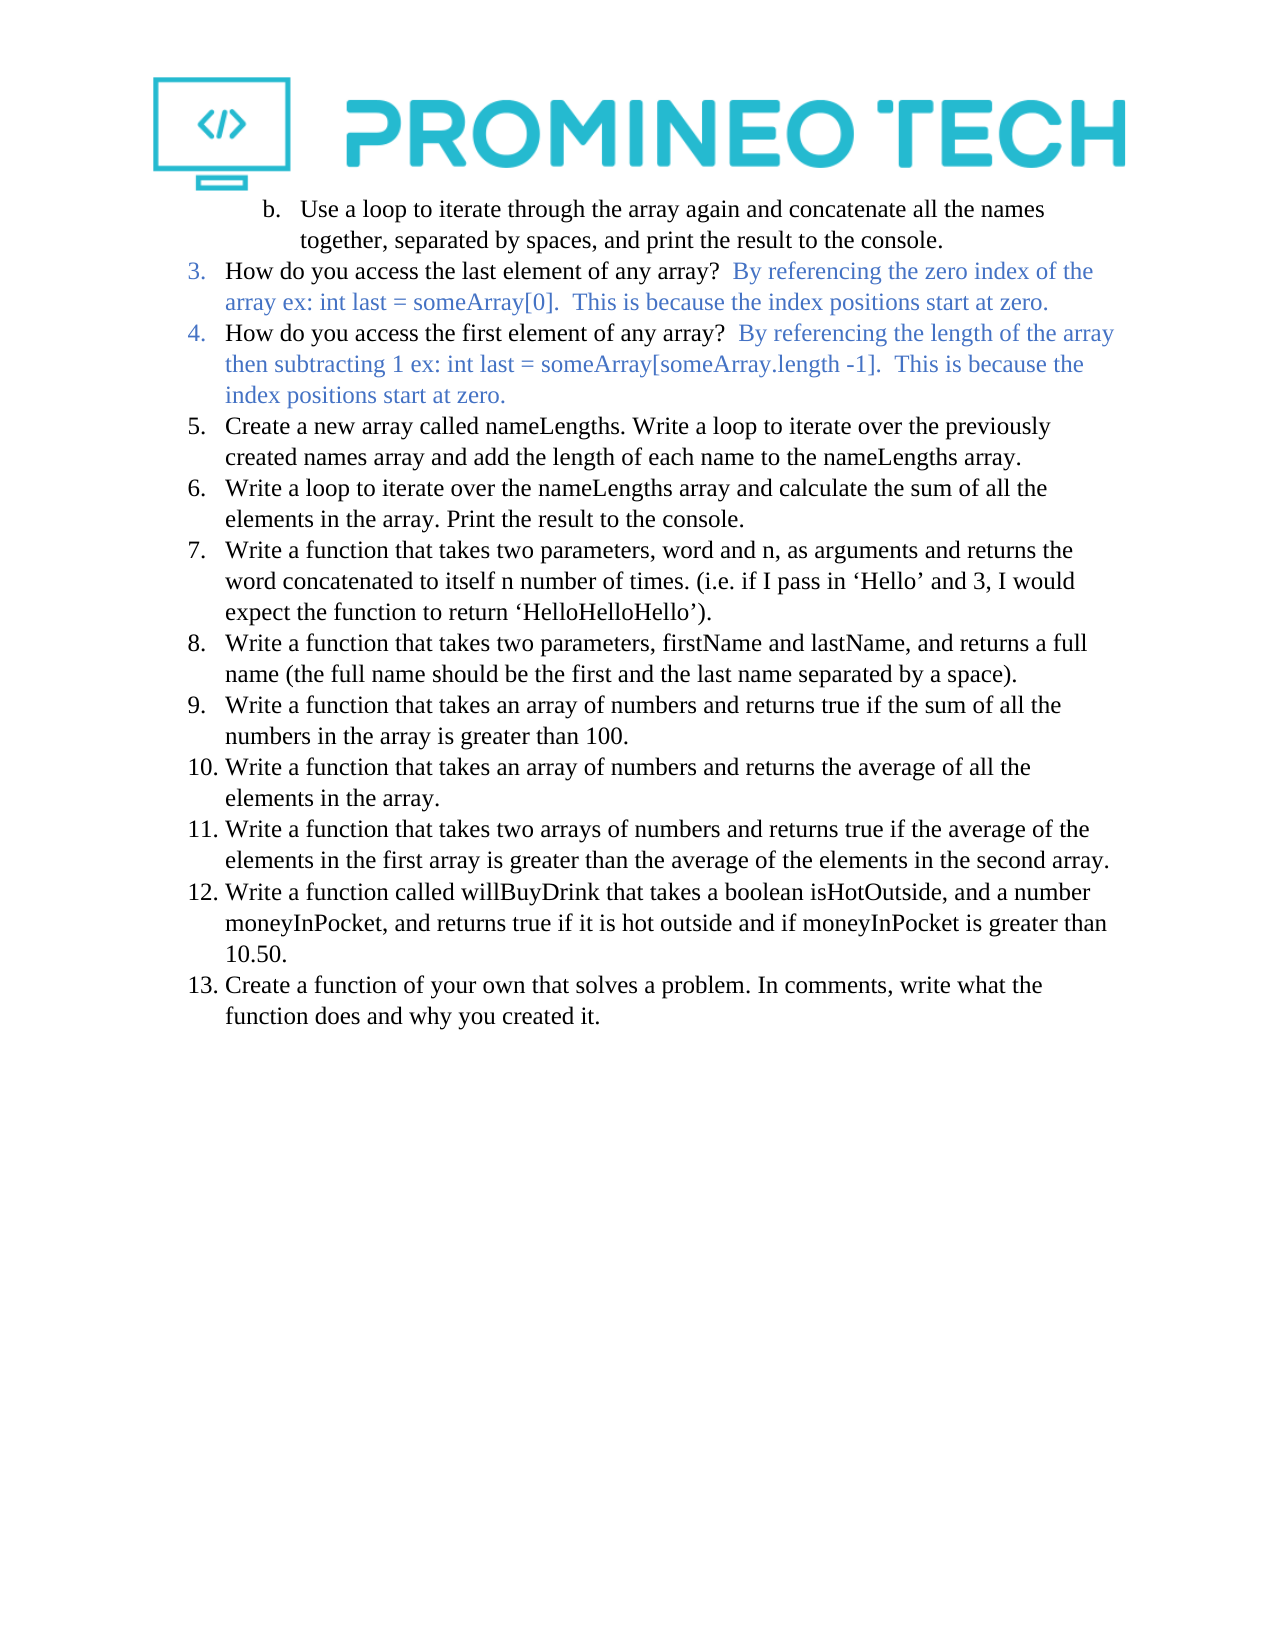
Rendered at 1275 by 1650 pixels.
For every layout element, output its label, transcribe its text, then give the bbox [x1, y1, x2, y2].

list Create a new array called nameLengths. Write a loop to iterate over the previously created names array and add the length of each name to the nameLengths array. [187, 411, 1125, 471]
list Write a function that takes an array of numbers and returns true if the sum of all the numbers in the array is greater than 100. [187, 690, 1125, 750]
list Write a function that takes two parameters, word and n, as arguments and returns the word concatenated to itself n number of times. (i.e. if I pass in ‘Hello’ and 3, I would expect the function to return ‘HelloHelloHello’). [187, 535, 1125, 626]
list Write a function that takes two parameters, firstName and lastName, and returns a full name (the full name should be the first and the last name separated by a space). [187, 628, 1125, 688]
list How do you access the last element of any array? By referencing the zero index of the array ex: int last = someArray[0]. This is because the index positions start at zero. [187, 256, 1125, 316]
list Write a function that takes two arrays of numbers and returns true if the average of the elements in the first array is greater than the average of the elements in the second array. [187, 814, 1125, 874]
list Write a loop to iterate over the nameLengths array and calculate the sum of all the elements in the array. Print the result to the console. [187, 473, 1125, 533]
list Write a function that takes an array of numbers and returns the average of all the elements in the array. [187, 752, 1125, 812]
list Use a loop to iterate through the array again and concatenate all the names together, separated by spaces, and print the result to the console. [262, 194, 1125, 253]
list Write a function called willBuyDrink that takes a boolean isHotOutside, and a number moneyInPocket, and returns true if it is hot outside and if moneyInPocket is greater than 10.50. [187, 877, 1125, 967]
list How do you access the first element of any array? By referencing the length of the array then subtracting 1 ex: int last = someArray[someArray.length -1]. This is because the index positions start at zero. [187, 318, 1125, 409]
picture [150, 75, 1125, 194]
list Create a function of your own that solves a problem. In comments, write what the function does and why you created it. [187, 970, 1125, 1029]
